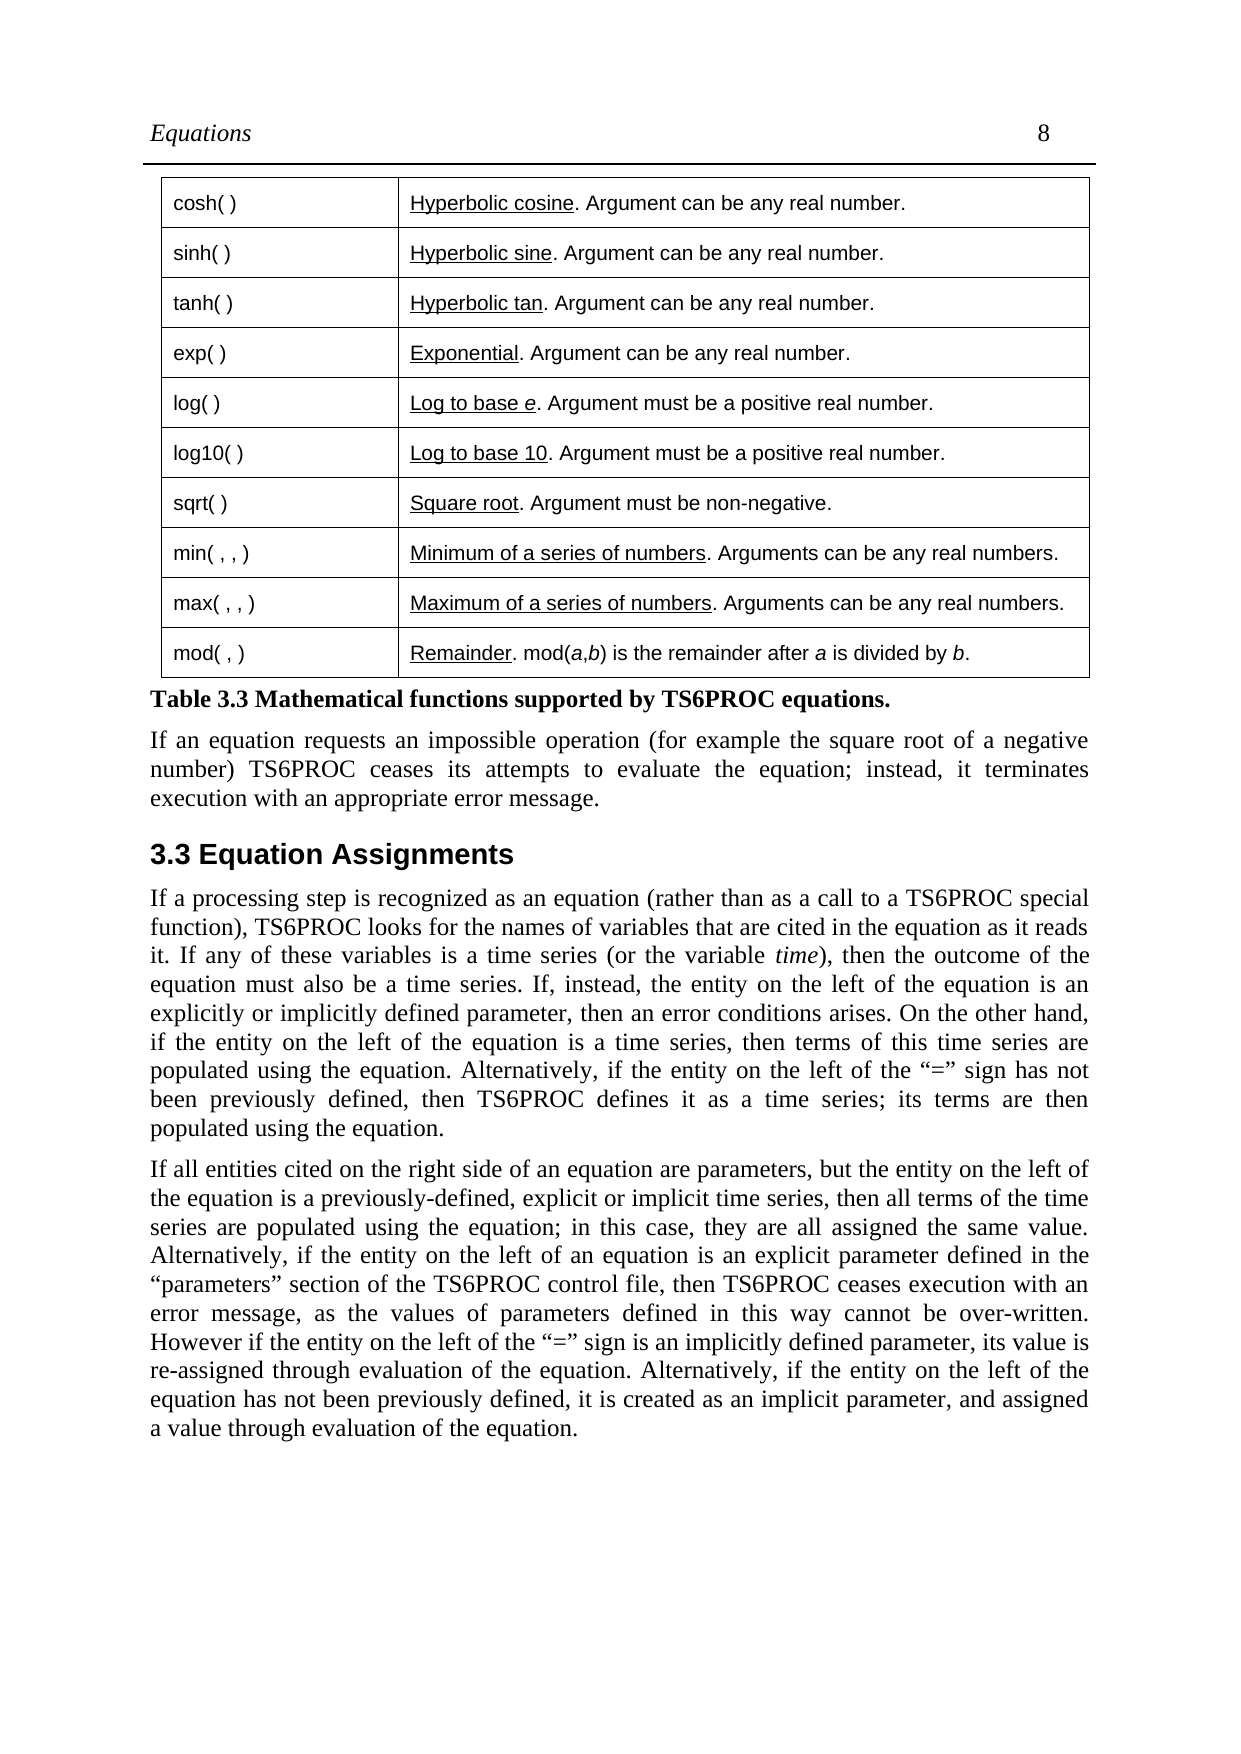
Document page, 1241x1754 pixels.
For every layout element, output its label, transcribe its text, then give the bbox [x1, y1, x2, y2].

table_cell log10( ) [162, 428, 398, 477]
table_cell Minimum of a series of numbers. Arguments can be any real numbers. [399, 528, 1089, 577]
table_cell tanh( ) [162, 278, 398, 327]
text If all entities cited on the right side of an equation are parameters, but the entity on the left of the equation is a previously-defined, explicit or implicit time series, then all terms of the time series are populated using the equation; in this case, they are all assigned the same value. Alternatively, if the entity on the left of an equation is an explicit parameter defined in the “parameters” section of the TS6PROC control file, then TS6PROC ceases execution with an error message, as the values of parameters defined in this way cannot be over-written. However if the entity on the left of the “=” sign is an implicitly defined parameter, its value is re-assigned through evaluation of the equation. Alternatively, if the entity on the left of the equation has not been previously defined, it is created as an implicit parameter, and assigned a value through evaluation of the equation. [150, 1154, 1090, 1442]
table_cell exp( ) [162, 328, 398, 377]
table_cell Log to base 10. Argument must be a positive real number. [399, 428, 1089, 477]
table_cell Remainder. mod(a,b) is the remainder after a is divided by b. [399, 628, 1089, 677]
table_cell Hyperbolic cosine. Argument can be any real number. [399, 178, 1089, 227]
table_cell Hyperbolic sine. Argument can be any real number. [399, 228, 1089, 277]
text Table 3.3 Mathematical functions supported by TS6PROC equations. [150, 684, 1090, 713]
table_cell sqrt( ) [162, 478, 398, 527]
text If a processing step is recognized as an equation (rather than as a call to a TS6PROC special function), TS6PROC looks for the names of variables that are cited in the equation as it reads it. If any of these variables is a time series (or the variable time), then the outcome of the equation must also be a time series. If, instead, the entity on the left of the equation is an explicitly or implicitly defined parameter, then an error conditions arises. On the other hand, if the entity on the left of the equation is a time series, then terms of this time series are populated using the equation. Alternatively, if the entity on the left of the “=” sign has not been previously defined, then TS6PROC defines it as a time series; its terms are then populated using the equation. [150, 883, 1090, 1142]
table_cell max( , , ) [162, 578, 398, 627]
table_cell Hyperbolic tan. Argument can be any real number. [399, 278, 1089, 327]
table_cell Exponential. Argument can be any real number. [399, 328, 1089, 377]
table_cell log( ) [162, 378, 398, 427]
table_cell Log to base e. Argument must be a positive real number. [399, 378, 1089, 427]
table_cell sinh( ) [162, 228, 398, 277]
text If an equation requests an impossible operation (for example the square root of a negative number) TS6PROC ceases its attempts to evaluate the equation; instead, it terminates execution with an appropriate error message. [150, 726, 1090, 812]
table_cell Maximum of a series of numbers. Arguments can be any real numbers. [399, 578, 1089, 627]
table_cell min( , , ) [162, 528, 398, 577]
subtitle 3.3 Equation Assignments [150, 837, 1090, 870]
table_cell Square root. Argument must be non-negative. [399, 478, 1089, 527]
table_cell cosh( ) [162, 178, 398, 227]
table_cell mod( , ) [162, 628, 398, 677]
